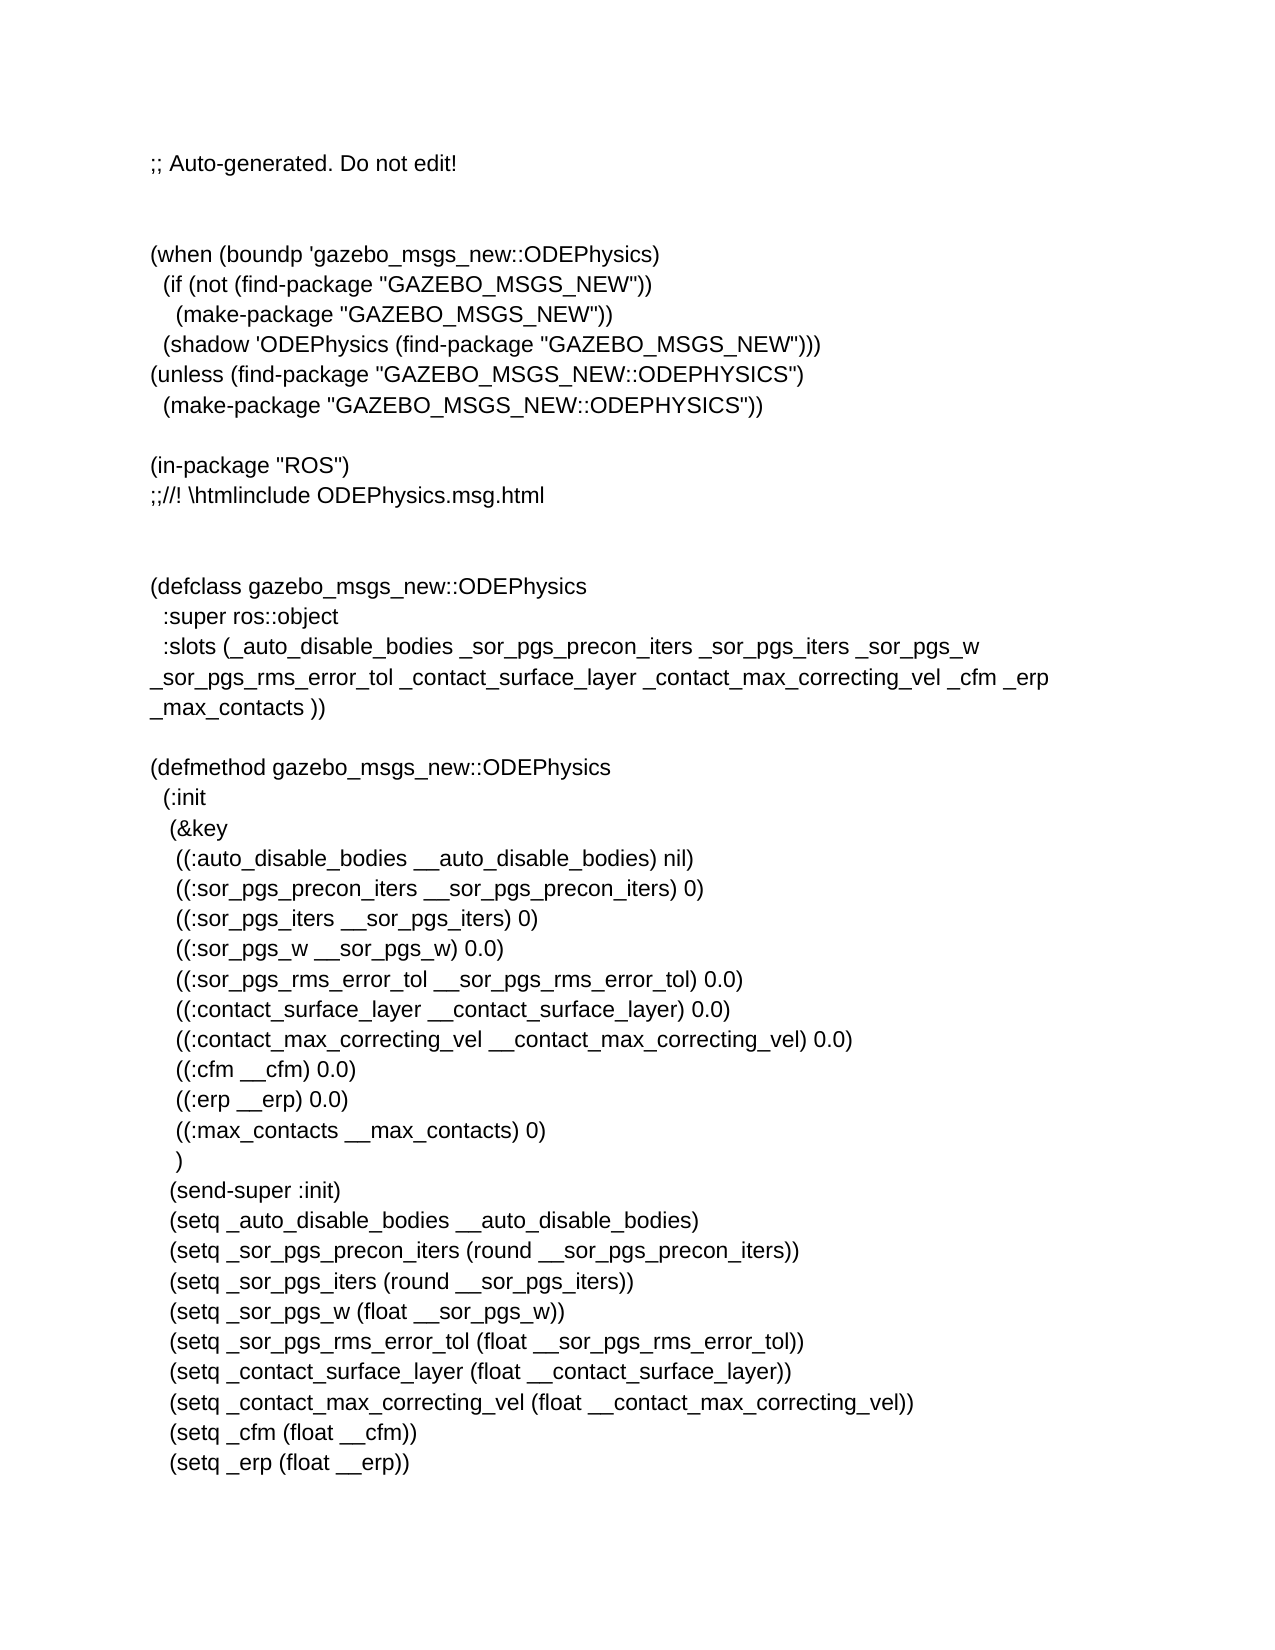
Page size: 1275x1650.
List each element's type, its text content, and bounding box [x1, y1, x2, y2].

text (in-package "ROS") [150, 452, 1125, 478]
text (when (boundp 'gazebo_msgs_new::ODEPhysics) [150, 241, 1125, 267]
text (setq _auto_disable_bodies __auto_disable_bodies) [150, 1207, 1125, 1234]
text (setq _sor_pgs_w (float __sor_pgs_w)) [150, 1298, 1125, 1324]
text (shadow 'ODEPhysics (find-package "GAZEBO_MSGS_NEW"))) [150, 331, 1125, 358]
text ((:sor_pgs_w __sor_pgs_w) 0.0) [150, 935, 1125, 962]
text (send-super :init) [150, 1177, 1125, 1203]
text (setq _sor_pgs_rms_error_tol (float __sor_pgs_rms_error_tol)) [150, 1328, 1125, 1354]
text (make-package "GAZEBO_MSGS_NEW")) [150, 301, 1125, 327]
text (setq _sor_pgs_precon_iters (round __sor_pgs_precon_iters)) [150, 1237, 1125, 1264]
text ((:sor_pgs_precon_iters __sor_pgs_precon_iters) 0) [150, 875, 1125, 901]
text ((:sor_pgs_iters __sor_pgs_iters) 0) [150, 905, 1125, 932]
text ;;//! \htmlinclude ODEPhysics.msg.html [150, 482, 1125, 509]
text (make-package "GAZEBO_MSGS_NEW::ODEPHYSICS")) [150, 392, 1125, 418]
text (if (not (find-package "GAZEBO_MSGS_NEW")) [150, 271, 1125, 297]
text ((:contact_surface_layer __contact_surface_layer) 0.0) [150, 996, 1125, 1022]
text ((:contact_max_correcting_vel __contact_max_correcting_vel) 0.0) [150, 1026, 1125, 1052]
text (setq _erp (float __erp)) [150, 1449, 1125, 1475]
text (setq _contact_surface_layer (float __contact_surface_layer)) [150, 1358, 1125, 1385]
text (unless (find-package "GAZEBO_MSGS_NEW::ODEPHYSICS") [150, 361, 1125, 388]
text (setq _contact_max_correcting_vel (float __contact_max_correcting_vel)) [150, 1388, 1125, 1415]
text (setq _sor_pgs_iters (round __sor_pgs_iters)) [150, 1268, 1125, 1294]
text ((:auto_disable_bodies __auto_disable_bodies) nil) [150, 845, 1125, 871]
text (setq _cfm (float __cfm)) [150, 1419, 1125, 1445]
text :slots (_auto_disable_bodies _sor_pgs_precon_iters _sor_pgs_iters _sor_pgs_w _sor_pgs_rms_error_tol _contact_surface_layer _contact_max_correcting_vel _cfm _erp _max_contacts )) [150, 633, 1125, 720]
text :super ros::object [150, 603, 1125, 629]
text ((:max_contacts __max_contacts) 0) [150, 1117, 1125, 1143]
text ((:erp __erp) 0.0) [150, 1086, 1125, 1113]
text ) [150, 1147, 1125, 1173]
text (defclass gazebo_msgs_new::ODEPhysics [150, 573, 1125, 599]
text ((:cfm __cfm) 0.0) [150, 1056, 1125, 1083]
text ((:sor_pgs_rms_error_tol __sor_pgs_rms_error_tol) 0.0) [150, 966, 1125, 992]
text ;; Auto-generated. Do not edit! [150, 150, 1125, 176]
text (:init [150, 784, 1125, 811]
text (&key [150, 814, 1125, 841]
text (defmethod gazebo_msgs_new::ODEPhysics [150, 754, 1125, 781]
